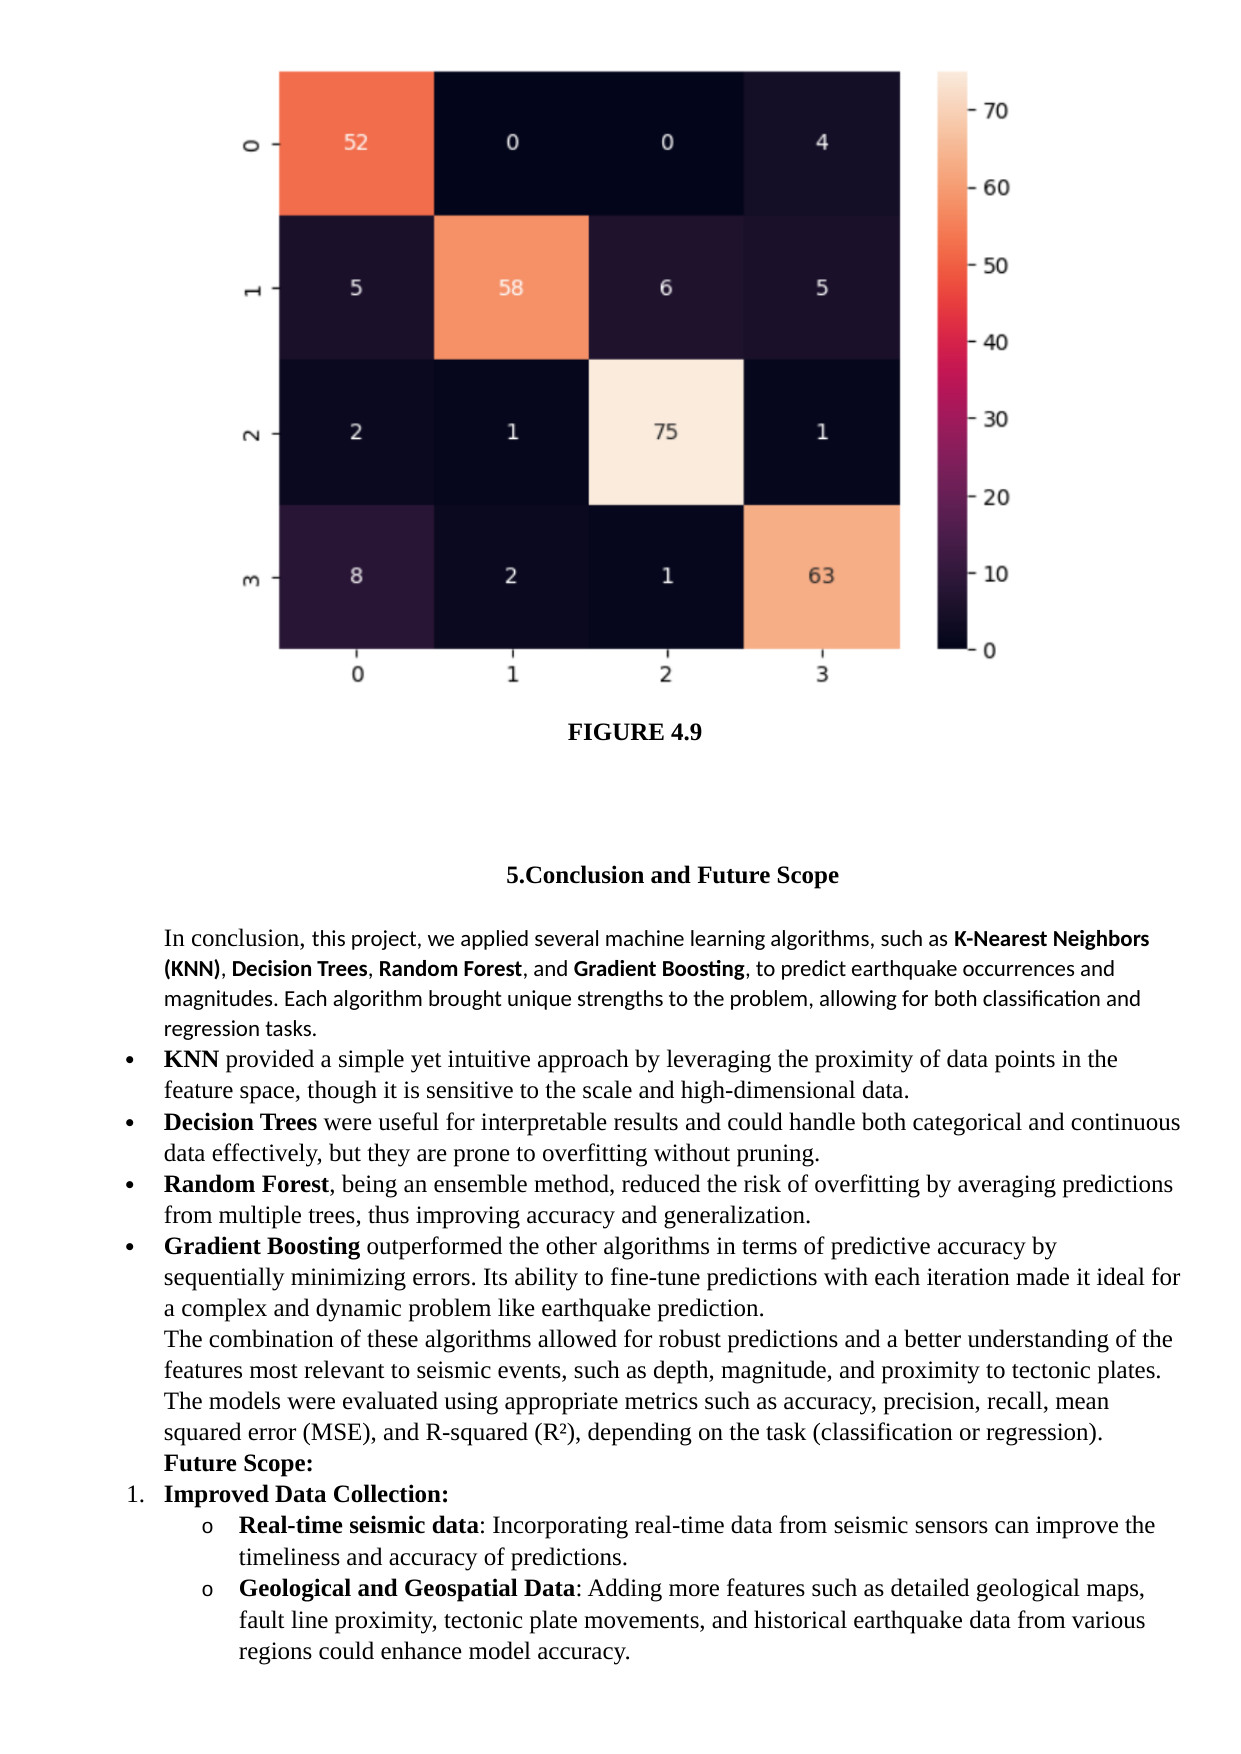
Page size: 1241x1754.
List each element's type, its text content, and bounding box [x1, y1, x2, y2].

list In conclusion, this project, we applied several machine learning algorithms, such as K-Nearest Neighbors (KNN), Decision Trees, Random Forest, and Gradient Boosting, to predict earthquake occurrences and magnitudes. Each algorithm brought unique strengths to the problem, allowing for both classification and regression tasks. [164, 923, 1181, 1042]
list Geological and Geospatial Data: Adding more features such as detailed geological maps, fault line proximity, tectonic plate movements, and historical earthquake data from various regions could enhance model accuracy. [201, 1573, 1181, 1665]
list Future Scope: [164, 1448, 1181, 1477]
list Decision Trees were useful for interpretable results and could handle both categorical and continuous data effectively, but they are prone to overfitting without pruning. [126, 1107, 1181, 1166]
list 5.Conclusion and Future Scope [164, 861, 1181, 889]
picture [224, 59, 1046, 699]
list Random Forest, being an ensemble method, reduced the risk of overfitting by averaging predictions from multiple trees, thus improving accuracy and generalization. [126, 1169, 1181, 1228]
list Improved Data Collection: [126, 1479, 1181, 1508]
list The combination of these algorithms allowed for robust predictions and a better understanding of the features most relevant to seismic events, such as depth, magnitude, and proximity to tectonic plates. The models were evaluated using appropriate metrics such as accuracy, precision, recall, mean squared error (MSE), and R-squared (R²), depending on the task (classification or regression). [164, 1324, 1181, 1446]
list KNN provided a simple yet intuitive approach by leveraging the proximity of data points in the feature space, though it is sensitive to the scale and high-dimensional data. [126, 1044, 1181, 1104]
text FIGURE 4.9 [89, 717, 1181, 746]
list Real-time seismic data: Incorporating real-time data from seismic sensors can improve the timeliness and accuracy of predictions. [201, 1510, 1181, 1571]
list Gradient Boosting outperformed the other algorithms in terms of predictive accuracy by sequentially minimizing errors. Its ability to fine-tune predictions with each iteration made it ideal for a complex and dynamic problem like earthquake prediction. [126, 1231, 1181, 1322]
